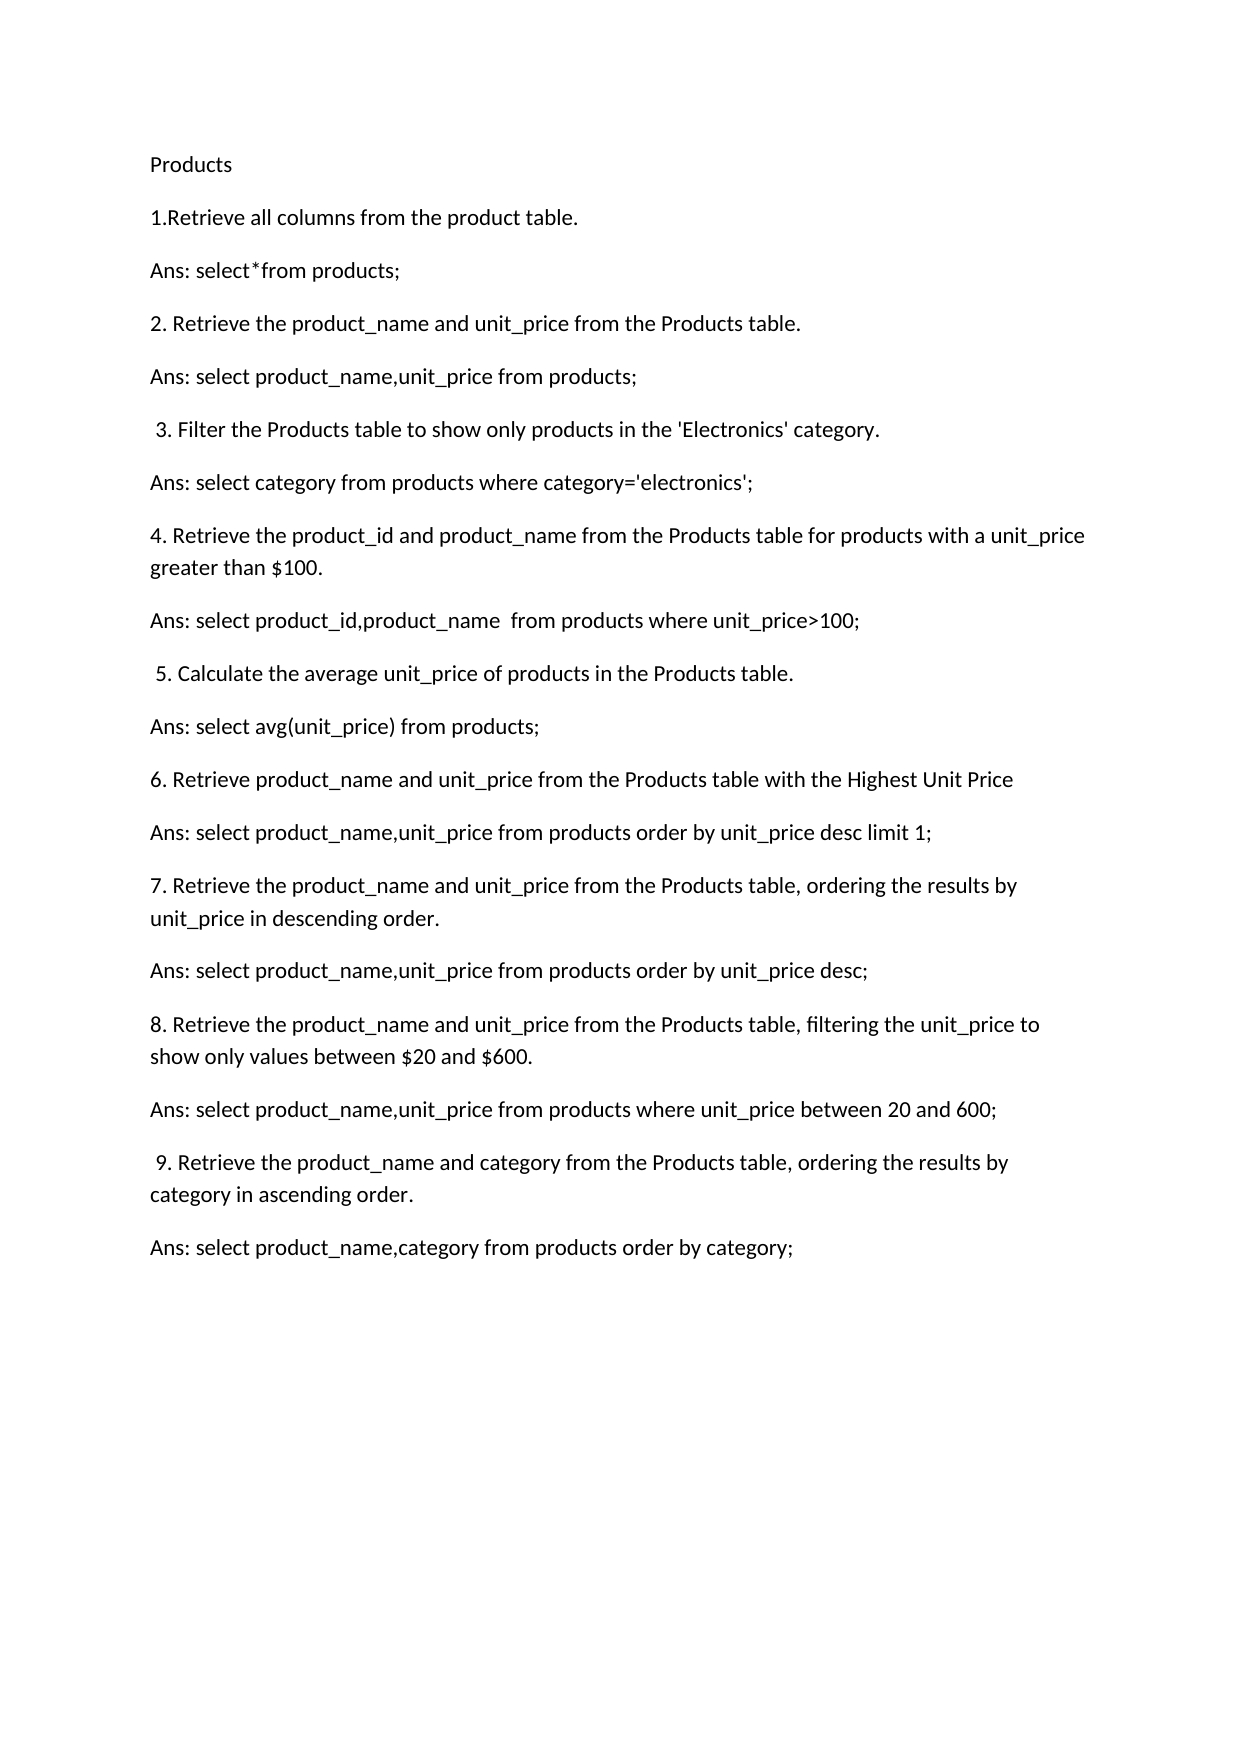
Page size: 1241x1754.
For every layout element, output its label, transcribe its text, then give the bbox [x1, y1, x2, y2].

text Products [150, 150, 1090, 178]
text Ans: select product_name,unit_price from products; [150, 362, 1090, 390]
text 5. Calculate the average unit_price of products in the Products table. [150, 659, 1090, 687]
text Ans: select product_name,unit_price from products order by unit_price desc limit 1; [150, 818, 1090, 846]
text 9. Retrieve the product_name and category from the Products table, ordering the results by category in ascending order. [150, 1148, 1090, 1208]
text Ans: select product_id,product_name from products where unit_price>100; [150, 606, 1090, 634]
text Ans: select product_name,unit_price from products where unit_price between 20 and 600; [150, 1095, 1090, 1123]
text Ans: select product_name,category from products order by category; [150, 1233, 1090, 1261]
text 4. Retrieve the product_id and product_name from the Products table for products with a unit_price greater than $100. [150, 521, 1090, 581]
text Ans: select category from products where category='electronics'; [150, 468, 1090, 496]
text 8. Retrieve the product_name and unit_price from the Products table, filtering the unit_price to show only values between $20 and $600. [150, 1010, 1090, 1070]
text 1.Retrieve all columns from the product table. [150, 203, 1090, 231]
text 6. Retrieve product_name and unit_price from the Products table with the Highest Unit Price [150, 765, 1090, 793]
text 3. Filter the Products table to show only products in the 'Electronics' category. [150, 415, 1090, 443]
text Ans: select*from products; [150, 256, 1090, 284]
text 7. Retrieve the product_name and unit_price from the Products table, ordering the results by unit_price in descending order. [150, 871, 1090, 932]
text 2. Retrieve the product_name and unit_price from the Products table. [150, 309, 1090, 337]
text Ans: select product_name,unit_price from products order by unit_price desc; [150, 957, 1090, 985]
text Ans: select avg(unit_price) from products; [150, 712, 1090, 740]
